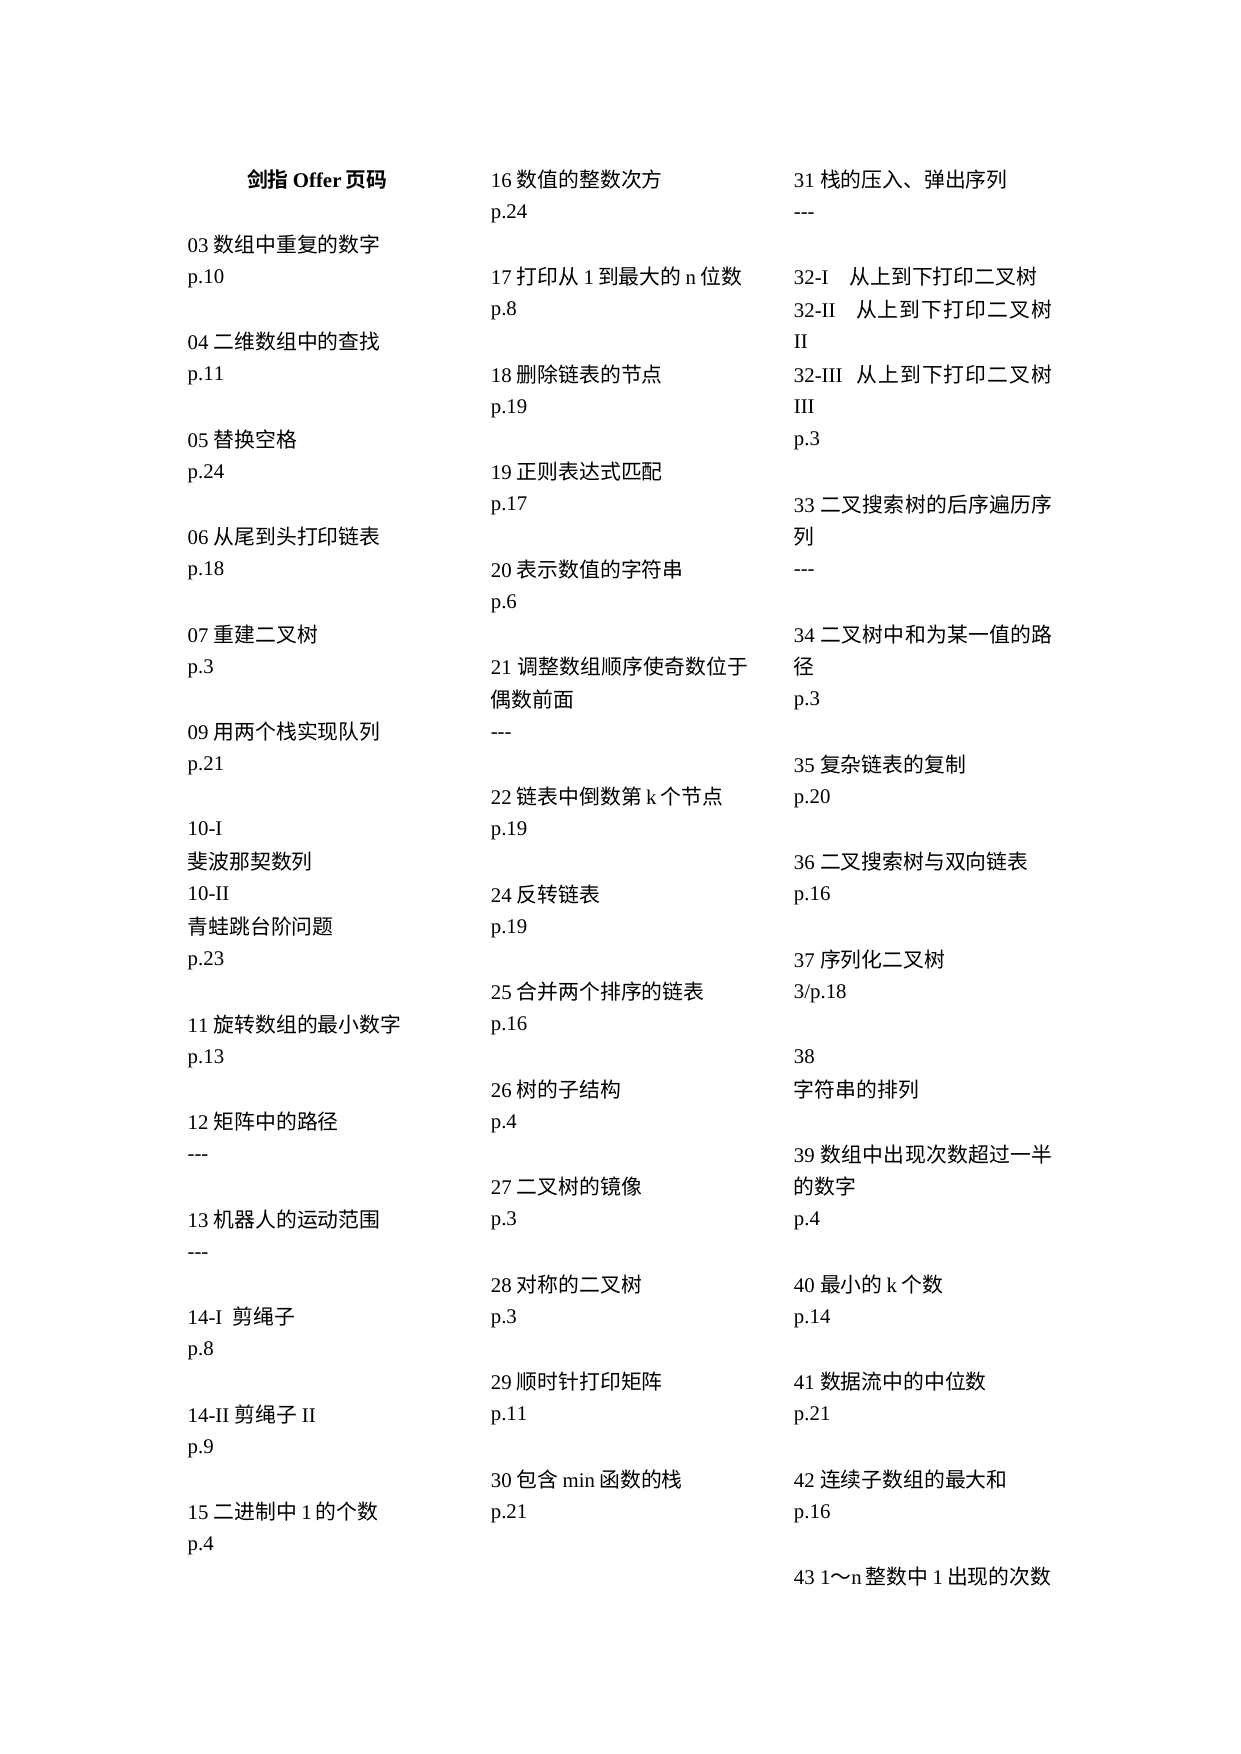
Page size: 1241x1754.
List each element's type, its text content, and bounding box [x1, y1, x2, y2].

text p.4 [794, 1202, 1053, 1234]
text 10-I [187, 812, 446, 844]
text 09 用两个栈实现队列 [187, 714, 446, 747]
text 14-II 剪绳子 II [187, 1397, 446, 1429]
text p.21 [794, 1397, 1053, 1429]
text --- [491, 714, 749, 747]
text 37 序列化二叉树 [794, 942, 1053, 974]
text 19 正则表达式匹配 [491, 454, 749, 487]
text 39 数组中出现次数超过一半的数字 [794, 1137, 1053, 1202]
text --- [187, 1234, 446, 1267]
text 36 二叉搜索树与双向链表 [794, 844, 1053, 877]
text --- [794, 552, 1053, 584]
text p.19 [491, 909, 749, 942]
text p.3 [491, 1202, 749, 1234]
text 27 二叉树的镜像 [491, 1169, 749, 1202]
text 字符串的排列 [794, 1072, 1053, 1104]
text 03 数组中重复的数字 [187, 227, 446, 259]
text 07 重建二叉树 [187, 617, 446, 649]
text p.8 [491, 292, 749, 324]
text p.3 [491, 1299, 749, 1332]
text p.3 [794, 682, 1053, 714]
text p.21 [187, 747, 446, 779]
text p.3 [187, 649, 446, 682]
text 30 包含min函数的栈 [491, 1462, 749, 1494]
text 14-I 剪绳子 [187, 1299, 446, 1332]
text p.16 [794, 1494, 1053, 1527]
text p.11 [491, 1397, 749, 1429]
text 青蛙跳台阶问题 [187, 909, 446, 942]
text 12 矩阵中的路径 [187, 1104, 446, 1137]
text p.8 [187, 1332, 446, 1364]
text 34 二叉树中和为某一值的路径 [794, 617, 1053, 682]
text 33 二叉搜索树的后序遍历序列 [794, 487, 1053, 552]
text p.20 [794, 779, 1053, 812]
text 斐波那契数列 [187, 844, 446, 877]
text --- [187, 1137, 446, 1169]
text p.19 [491, 389, 749, 422]
text 25 合并两个排序的链表 [491, 974, 749, 1007]
text p.19 [491, 812, 749, 844]
text p.23 [187, 942, 446, 974]
text 17 打印从1到最大的n位数 [491, 259, 749, 292]
text p.9 [187, 1429, 446, 1462]
text p.24 [187, 454, 446, 487]
text p.10 [187, 259, 446, 292]
text 35 复杂链表的复制 [794, 747, 1053, 779]
text 41 数据流中的中位数 [794, 1364, 1053, 1397]
text 05 替换空格 [187, 422, 446, 454]
text 20 表示数值的字符串 [491, 552, 749, 584]
text p.24 [491, 194, 749, 227]
text 18 删除链表的节点 [491, 357, 749, 389]
text 32-I 从上到下打印二叉树 [794, 259, 1053, 292]
text 31 栈的压入、弹出序列 [794, 162, 1053, 194]
text --- [794, 194, 1053, 227]
text p.14 [794, 1299, 1053, 1332]
text 04 二维数组中的查找 [187, 324, 446, 357]
text p.11 [187, 357, 446, 389]
text 32-II 从上到下打印二叉树 II [794, 292, 1053, 357]
text p.3 [794, 422, 1053, 454]
text 43 1～n整数中1出现的次数 [794, 1559, 1053, 1592]
text 10-II [187, 877, 446, 909]
text 32-III 从上到下打印二叉树 III [794, 357, 1053, 422]
text 06 从尾到头打印链表 [187, 519, 446, 552]
text 16 数值的整数次方 [491, 162, 749, 194]
text 38 [794, 1039, 1053, 1072]
text 3/p.18 [794, 974, 1053, 1007]
text 40 最小的k个数 [794, 1267, 1053, 1299]
text 11 旋转数组的最小数字 [187, 1007, 446, 1039]
text p.21 [491, 1494, 749, 1527]
text 42 连续子数组的最大和 [794, 1462, 1053, 1494]
text 15 二进制中1的个数 [187, 1494, 446, 1527]
text p.4 [491, 1104, 749, 1137]
text 剑指Offer页码 [187, 162, 446, 194]
text 28 对称的二叉树 [491, 1267, 749, 1299]
text p.16 [491, 1007, 749, 1039]
text 22 链表中倒数第k个节点 [491, 779, 749, 812]
text 21 调整数组顺序使奇数位于偶数前面 [491, 649, 749, 714]
text 26 树的子结构 [491, 1072, 749, 1104]
text p.16 [794, 877, 1053, 909]
text p.18 [187, 552, 446, 584]
text 29 顺时针打印矩阵 [491, 1364, 749, 1397]
text p.17 [491, 487, 749, 519]
text 24 反转链表 [491, 877, 749, 909]
text p.6 [491, 584, 749, 617]
text 13 机器人的运动范围 [187, 1202, 446, 1234]
text p.4 [187, 1527, 446, 1559]
text p.13 [187, 1039, 446, 1072]
